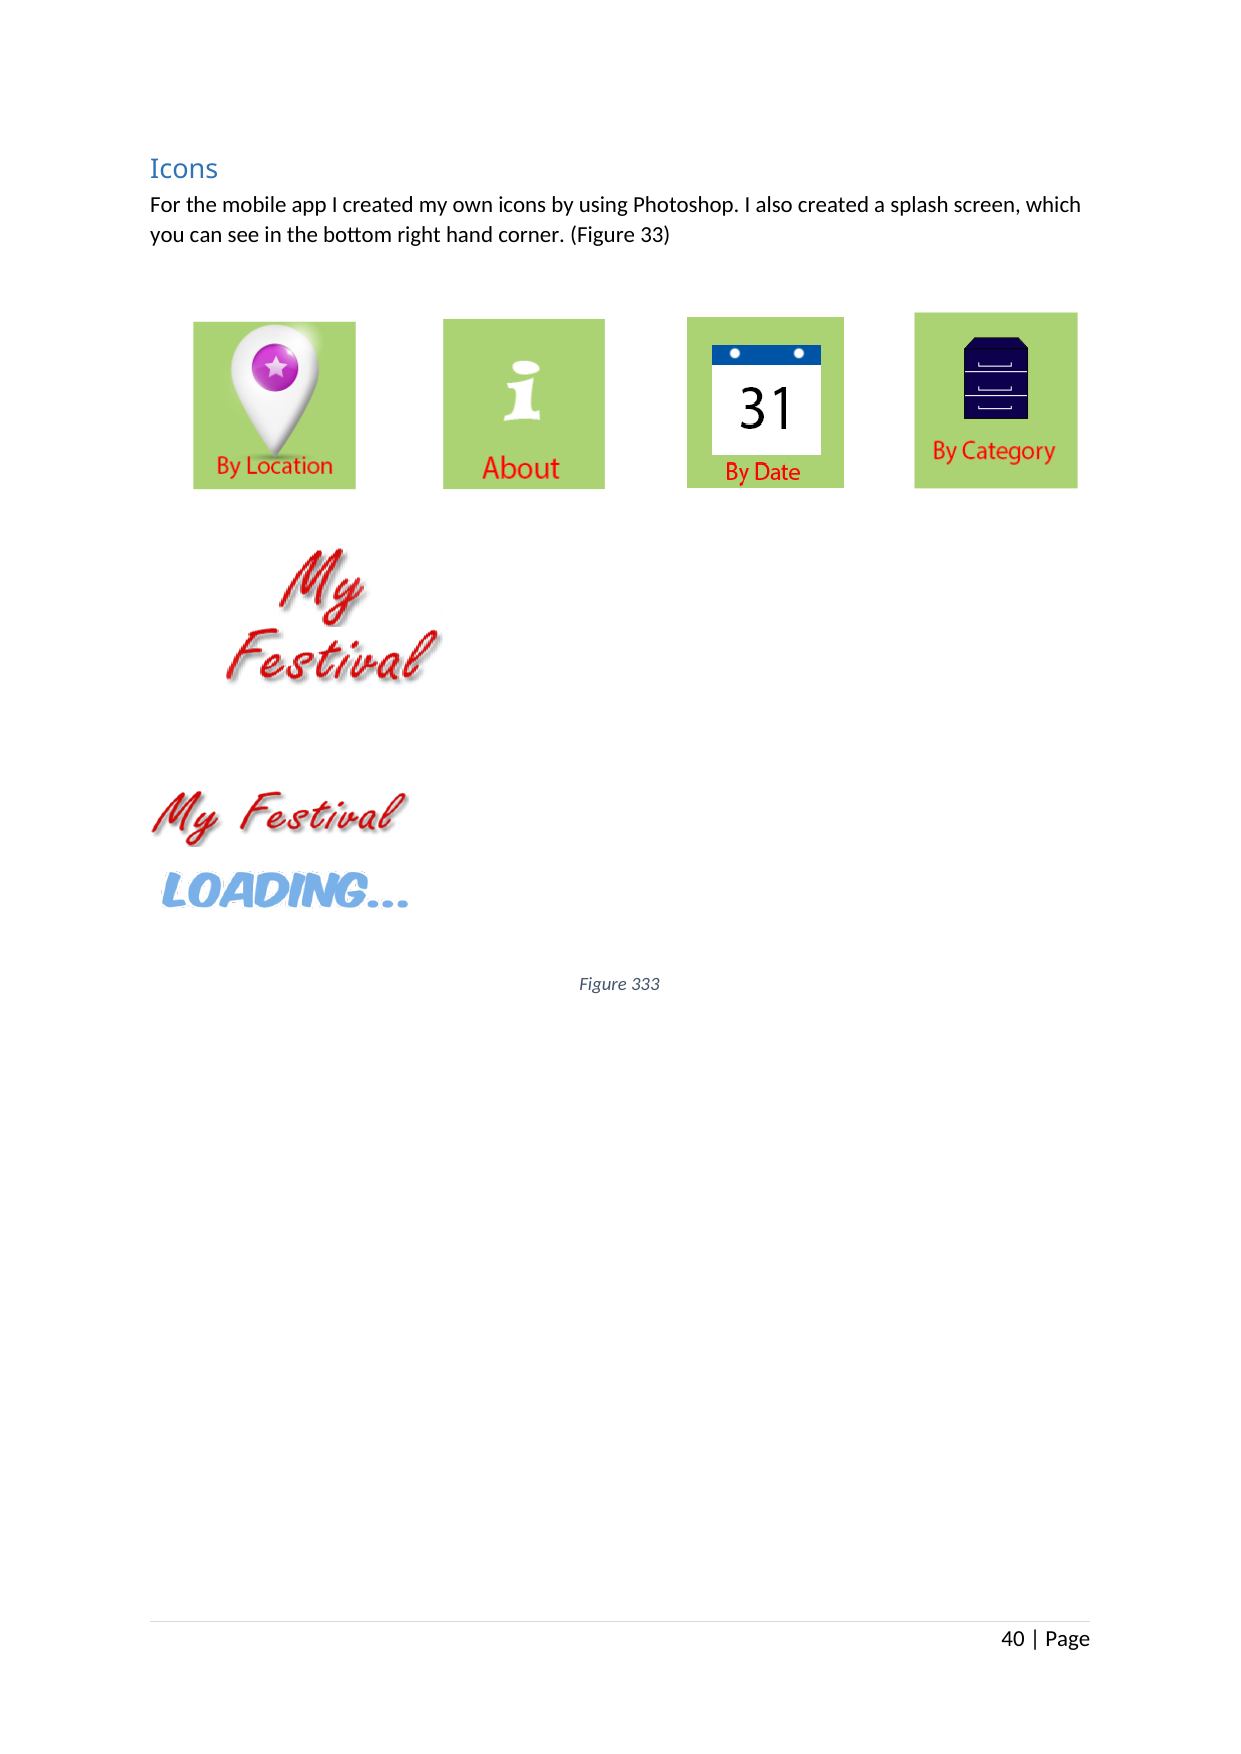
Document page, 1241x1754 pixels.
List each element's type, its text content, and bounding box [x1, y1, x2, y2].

text For the mobile app I created my own icons by using Photoshop. I also created a splash screen, which you can see in the bottom right hand corner. (Figure 33) [150, 190, 1090, 248]
picture [150, 529, 482, 708]
subtitle Icons [150, 150, 1090, 187]
picture [669, 303, 856, 505]
picture [425, 303, 618, 505]
picture [150, 709, 410, 954]
picture [175, 306, 369, 505]
picture [896, 296, 1091, 505]
